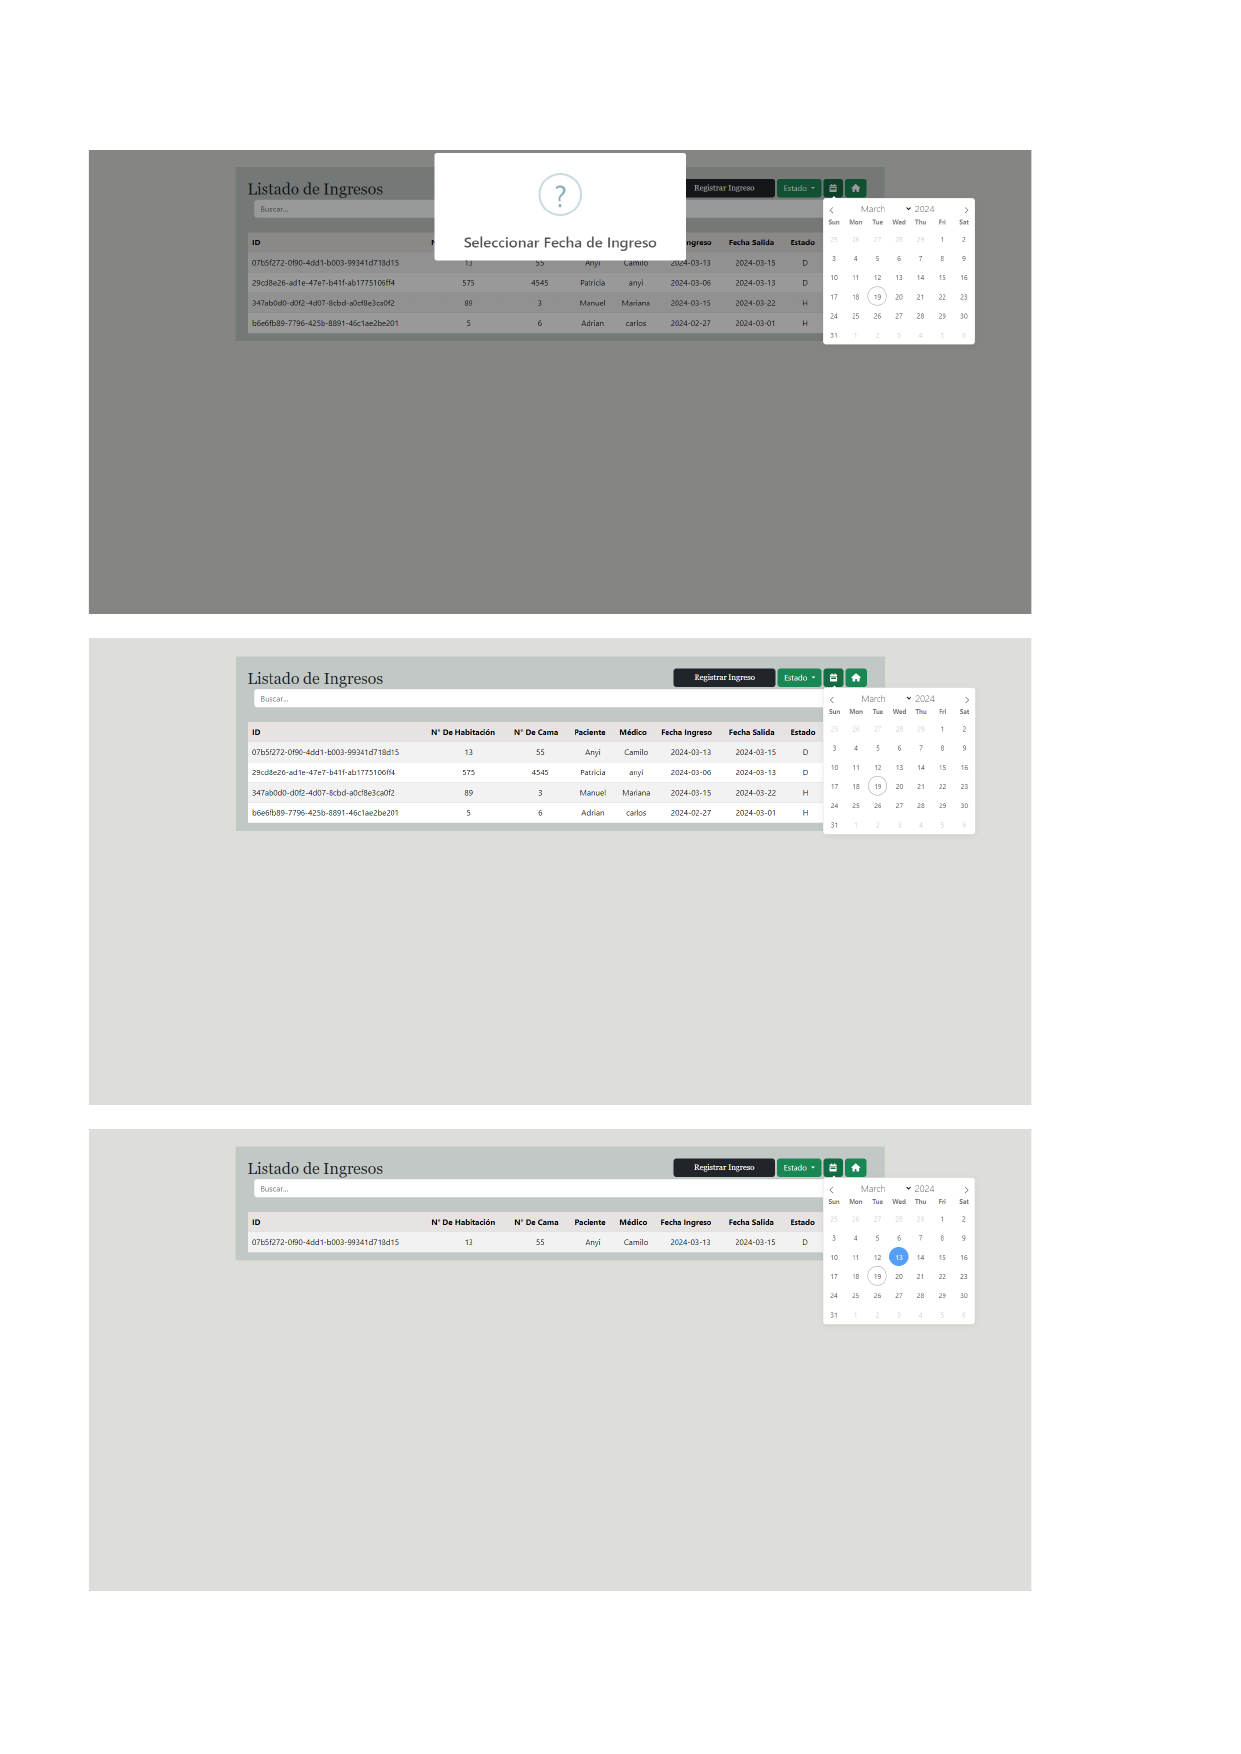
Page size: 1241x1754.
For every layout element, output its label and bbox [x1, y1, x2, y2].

picture [88, 1129, 1032, 1591]
picture [88, 150, 1032, 614]
picture [88, 638, 1032, 1105]
